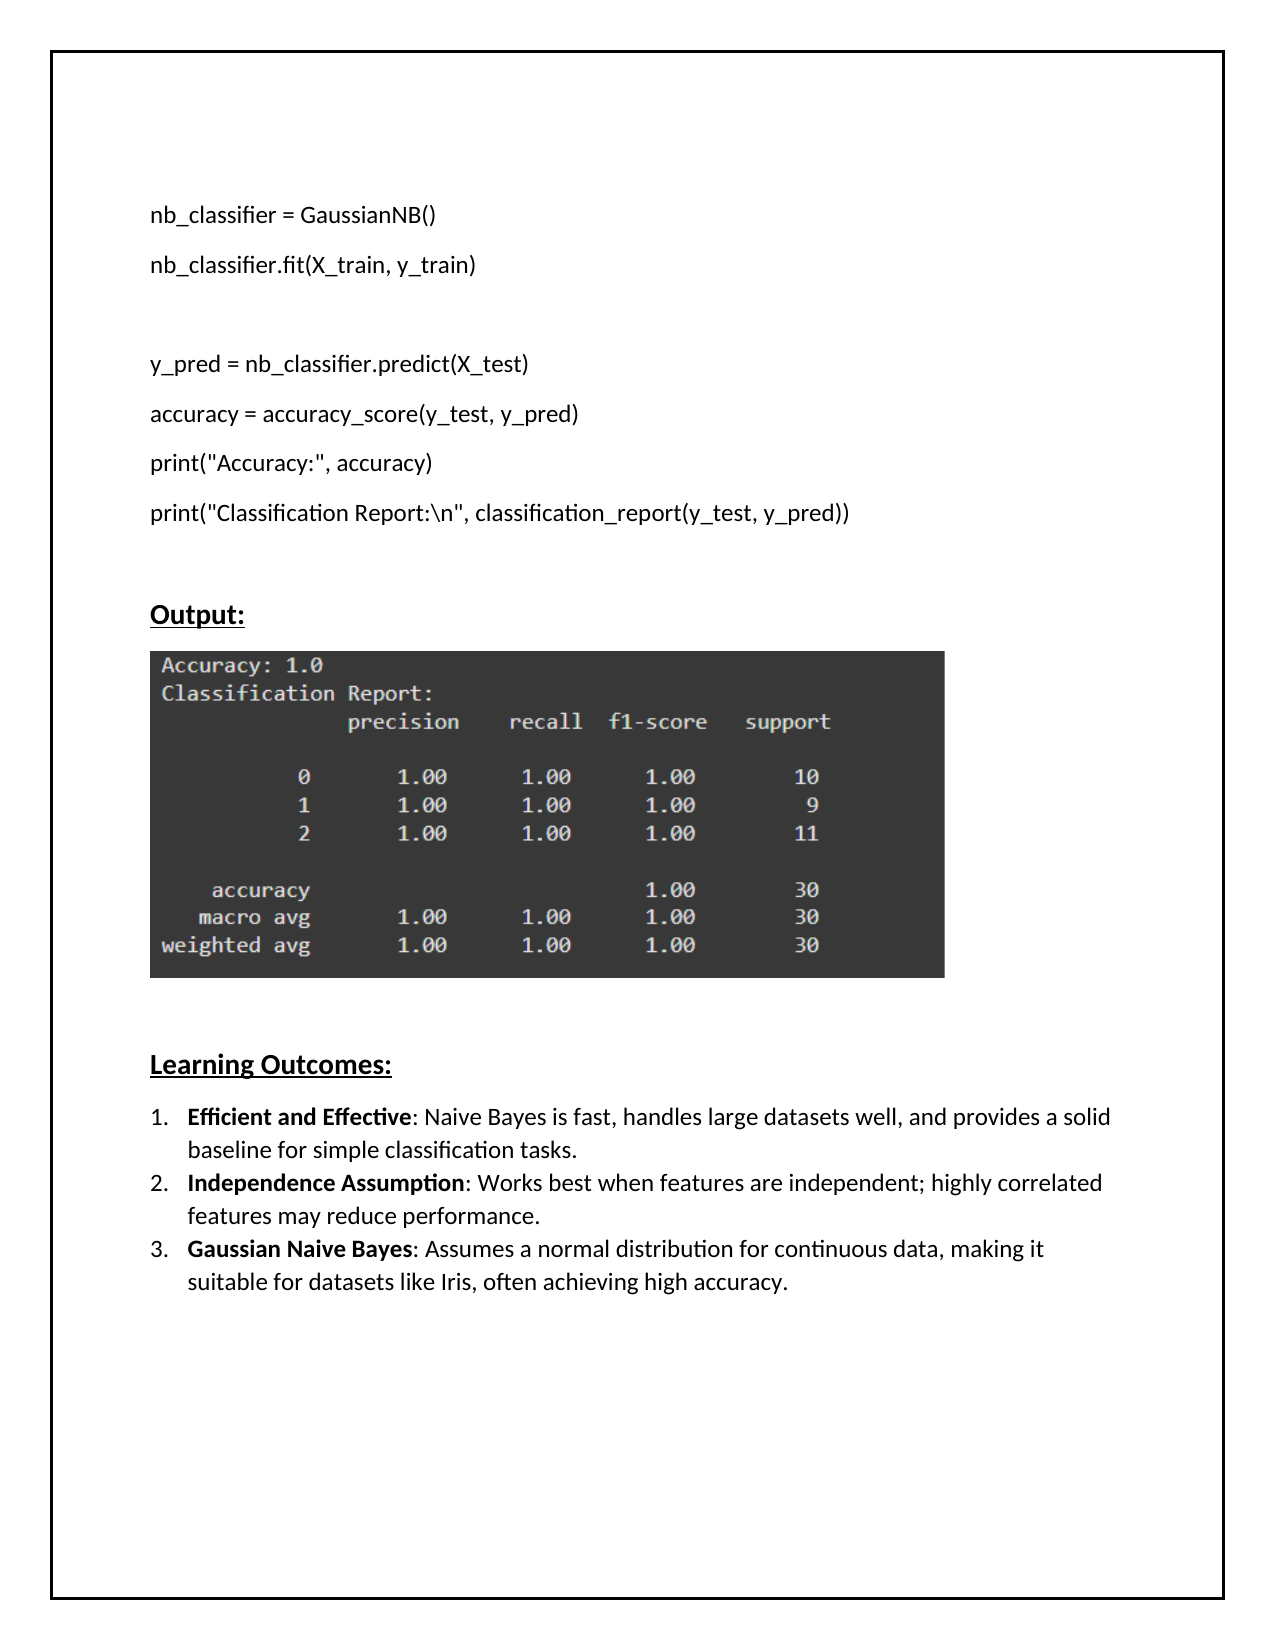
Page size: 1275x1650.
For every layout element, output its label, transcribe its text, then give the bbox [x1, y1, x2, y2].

text accuracy = accuracy_score(y_test, y_pred) [150, 398, 1125, 428]
text y_pred = nb_classifier.predict(X_test) [150, 348, 1125, 379]
list Gaussian Naive Bayes: Assumes a normal distribution for continuous data, making it suitable for datasets like Iris, often achieving high accuracy. [150, 1233, 1125, 1296]
picture [150, 651, 945, 978]
text nb_classifier = GaussianNB() [150, 199, 1125, 230]
list Efficient and Effective: Naive Bayes is fast, handles large datasets well, and provides a solid baseline for simple classification tasks. [150, 1101, 1125, 1164]
text Learning Outcomes: [150, 1046, 1125, 1082]
text print("Accuracy:", accuracy) [150, 447, 1125, 478]
text print("Classification Report:\n", classification_report(y_test, y_pred)) [150, 497, 1125, 528]
text nb_classifier.fit(X_train, y_train) [150, 249, 1125, 280]
text Output: [150, 596, 1125, 632]
list Independence Assumption: Works best when features are independent; highly correlated features may reduce performance. [150, 1167, 1125, 1230]
